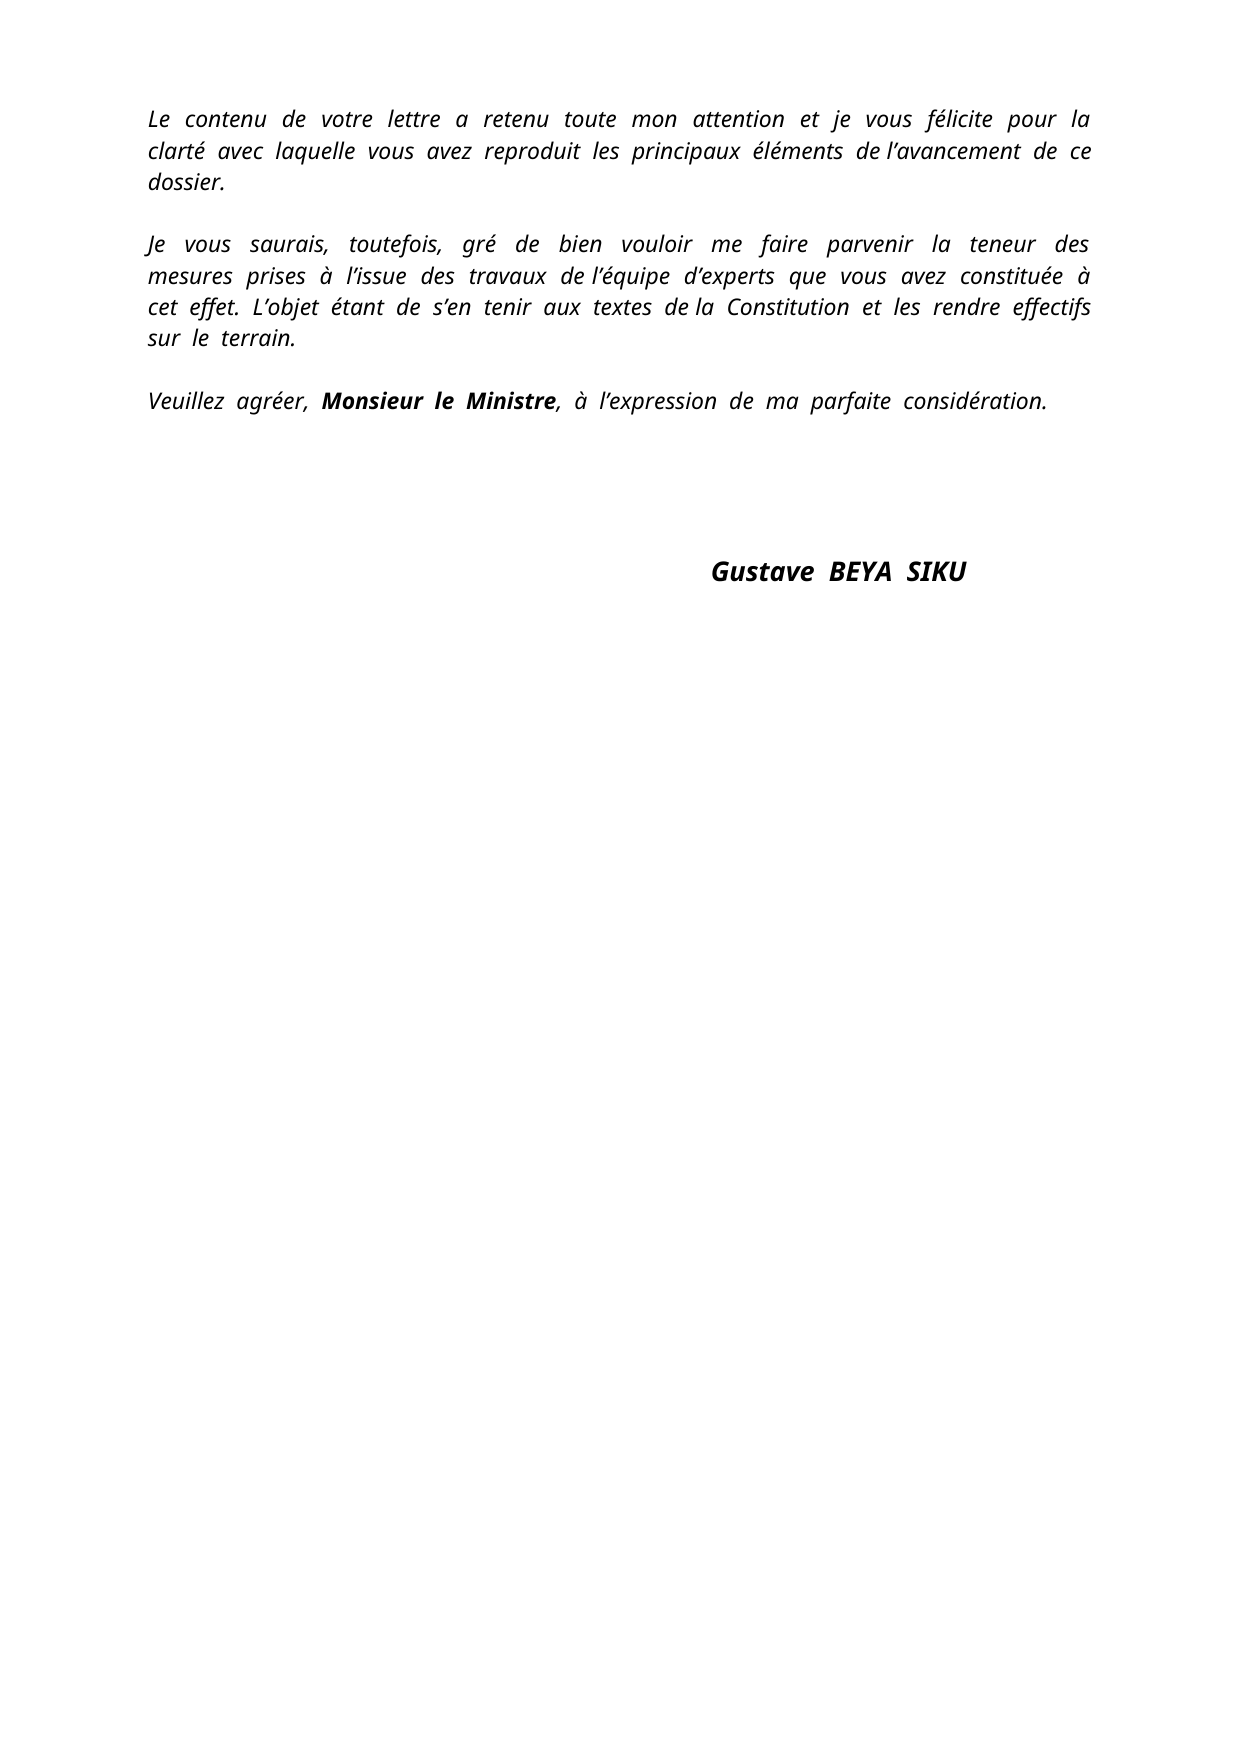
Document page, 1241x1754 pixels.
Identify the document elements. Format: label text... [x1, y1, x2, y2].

text Le contenu de votre lettre a retenu toute mon attention et je vous félicite pour la clarté avec laquelle vous avez reproduit les principaux éléments de l’avancement de ce dossier. [148, 103, 1093, 197]
text Gustave BEYA SIKU [148, 552, 1093, 589]
text Je vous saurais, toutefois, gré de bien vouloir me faire parvenir la teneur des mesures prises à l’issue des travaux de l’équipe d’experts que vous avez constituée à cet effet. L’objet étant de s’en tenir aux textes de la Constitution et les rendre effectifs sur le terrain. [148, 228, 1093, 353]
text Veuillez agréer, Monsieur le Ministre, à l’expression de ma parfaite considération. [148, 385, 1093, 416]
